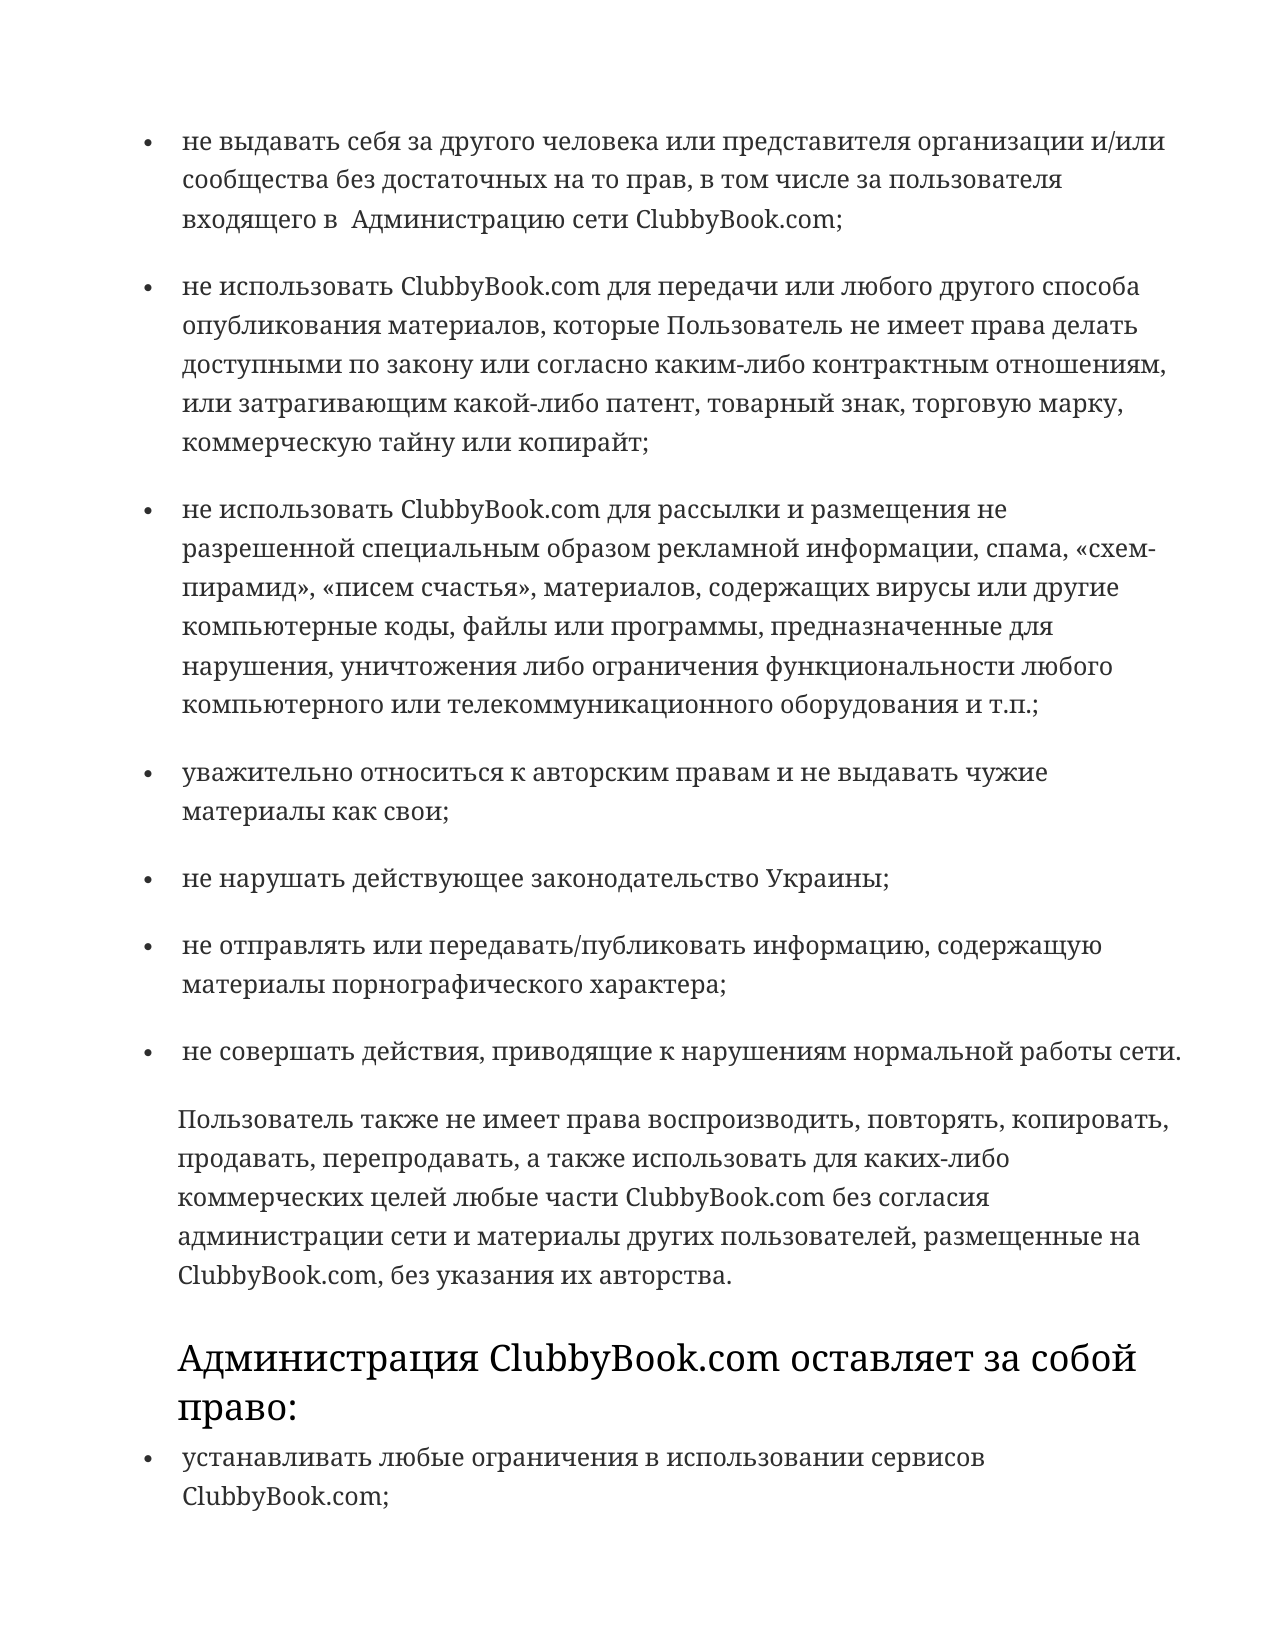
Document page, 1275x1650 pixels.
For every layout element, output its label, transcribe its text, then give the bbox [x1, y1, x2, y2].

list не нарушать действующее законодательство Украины; [144, 856, 1186, 895]
list устанавливать любые ограничения в использовании сервисов ClubbyBook.com; [144, 1435, 1186, 1513]
list уважительно относиться к авторским правам и не выдавать чужие материалы как свои; [144, 749, 1186, 827]
text Администрация ClubbyBook.com оставляет за собой право: [177, 1332, 1186, 1432]
list не выдавать себя за другого человека или представителя организации и/или сообщества без достаточных на то прав, в том числе за пользователя входящего в Администрацию сети ClubbyBook.com; [144, 118, 1186, 235]
list не использовать ClubbyBook.com для рассылки и размещения не разрешенной специальным образом рекламной информации, спама, «схем-пирамид», «писем счастья», материалов, содержащих вирусы или другие компьютерные коды, файлы или программы, предназначенные для нарушения, уничтожения либо ограничения функциональности любого компьютерного или телекоммуникационного оборудования и т.п.; [144, 487, 1186, 721]
list не использовать ClubbyBook.com для передачи или любого другого способа опубликования материалов, которые Пользователь не имеет права делать доступными по закону или согласно каким-либо контрактным отношениям, или затрагивающим какой-либо патент, товарный знак, торговую марку, коммерческую тайну или копирайт; [144, 263, 1186, 459]
text Пользователь также не имеет права воспроизводить, повторять, копировать, продавать, перепродавать, а также использовать для каких-либо коммерческих целей любые части ClubbyBook.com без согласия администрации сети и материалы других пользователей, размещенные на ClubbyBook.com, без указания их авторства. [177, 1096, 1186, 1292]
list не отправлять или передавать/публиковать информацию, содержащую материалы порнографического характера; [144, 923, 1186, 1001]
list не совершать действия, приводящие к нарушениям нормальной работы сети. [144, 1029, 1186, 1068]
